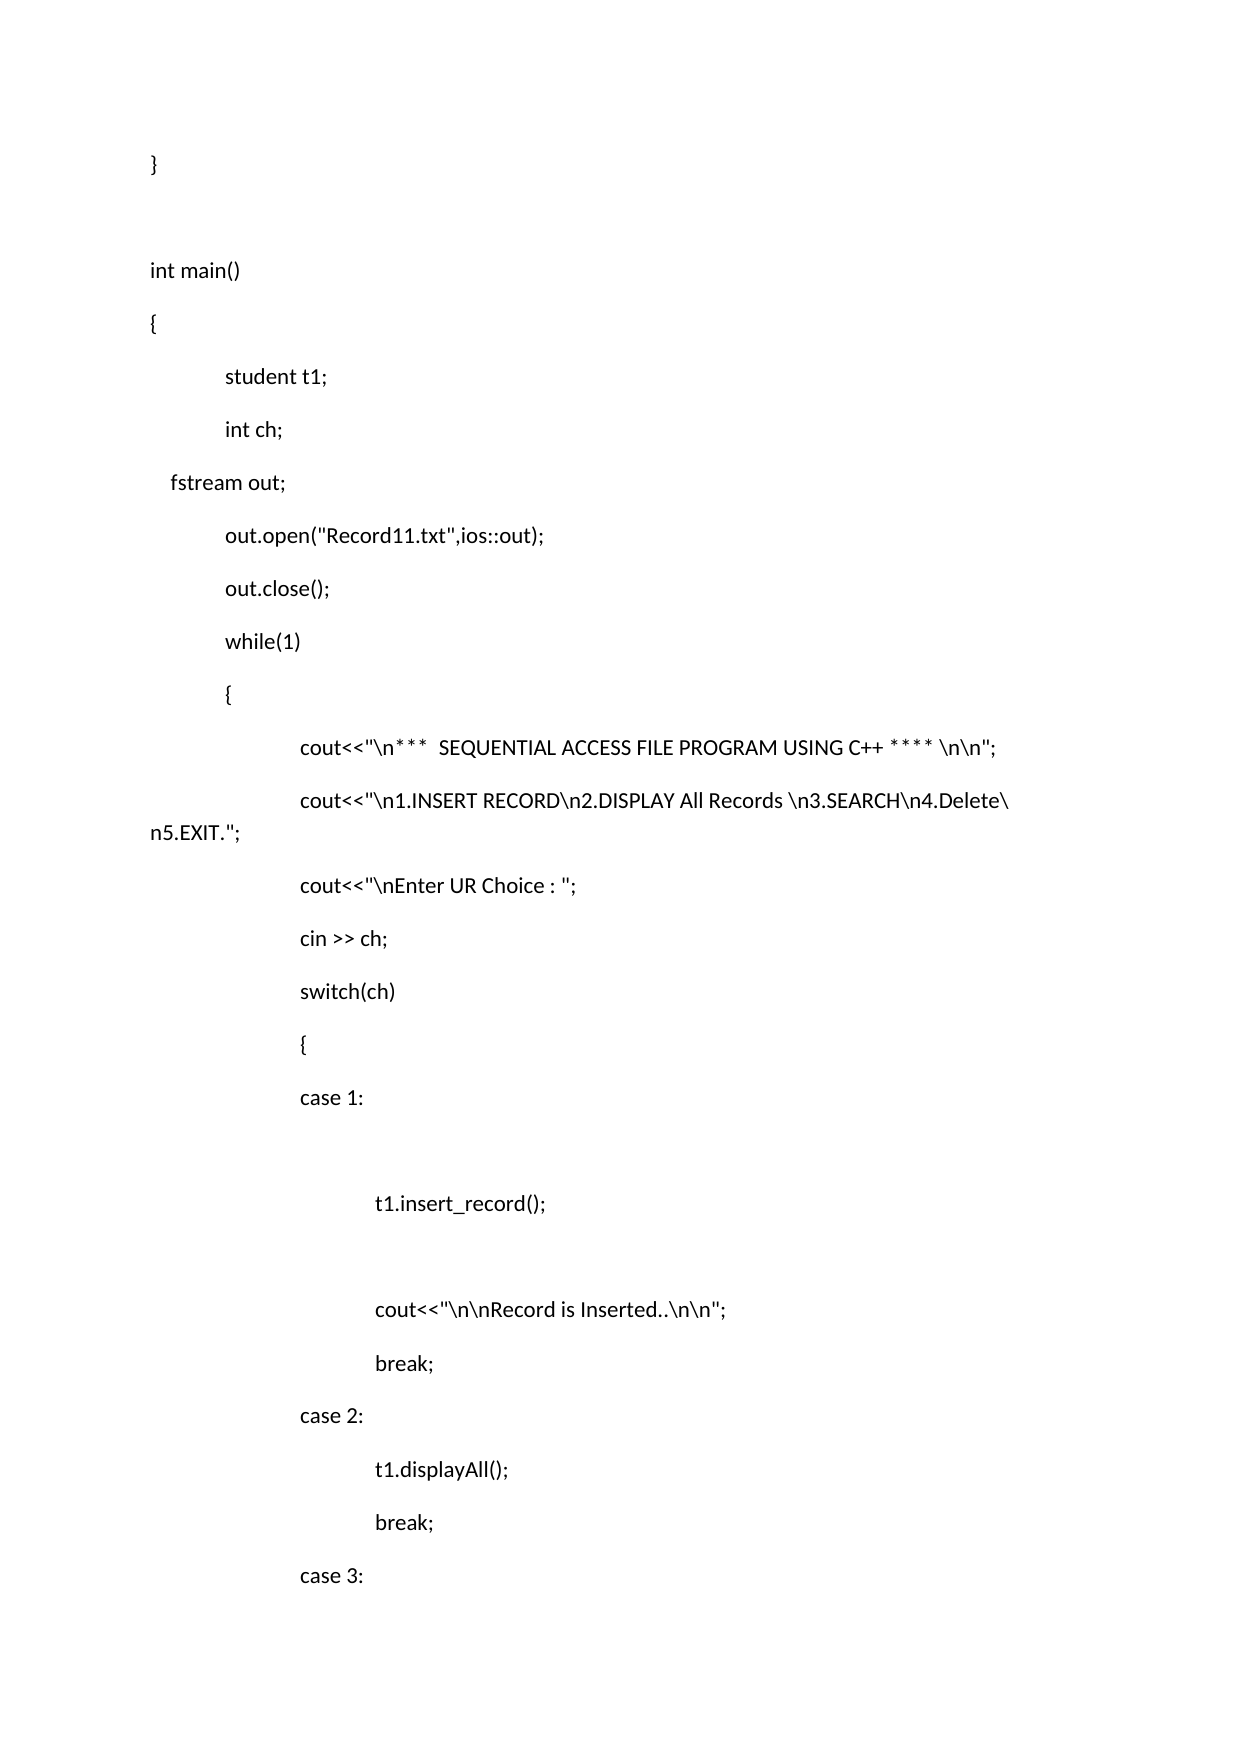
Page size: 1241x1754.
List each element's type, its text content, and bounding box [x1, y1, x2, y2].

text cout<<"\n\nRecord is Inserted..\n\n"; [150, 1296, 1090, 1324]
text case 1: [150, 1083, 1090, 1112]
text cin >> ch; [150, 924, 1090, 952]
text fstream out; [150, 468, 1090, 496]
text t1.insert_record(); [150, 1189, 1090, 1218]
text case 3: [150, 1561, 1090, 1589]
text { [150, 1031, 1090, 1058]
text } [150, 150, 1090, 178]
text out.close(); [150, 574, 1090, 602]
text break; [150, 1508, 1090, 1536]
text { [150, 680, 1090, 708]
text cout<<"\n*** SEQUENTIAL ACCESS FILE PROGRAM USING C++ **** \n\n"; [150, 733, 1090, 761]
text switch(ch) [150, 977, 1090, 1006]
text int ch; [150, 415, 1090, 443]
text { [150, 309, 1090, 337]
text while(1) [150, 627, 1090, 655]
text cout<<"\nEnter UR Choice : "; [150, 871, 1090, 899]
text int main() [150, 256, 1090, 284]
text case 2: [150, 1402, 1090, 1430]
text break; [150, 1349, 1090, 1377]
text t1.displayAll(); [150, 1455, 1090, 1483]
text student t1; [150, 362, 1090, 390]
text out.open("Record11.txt",ios::out); [150, 521, 1090, 549]
text cout<<"\n1.INSERT RECORD\n2.DISPLAY All Records \n3.SEARCH\n4.Delete\n5.EXIT."; [150, 786, 1090, 846]
